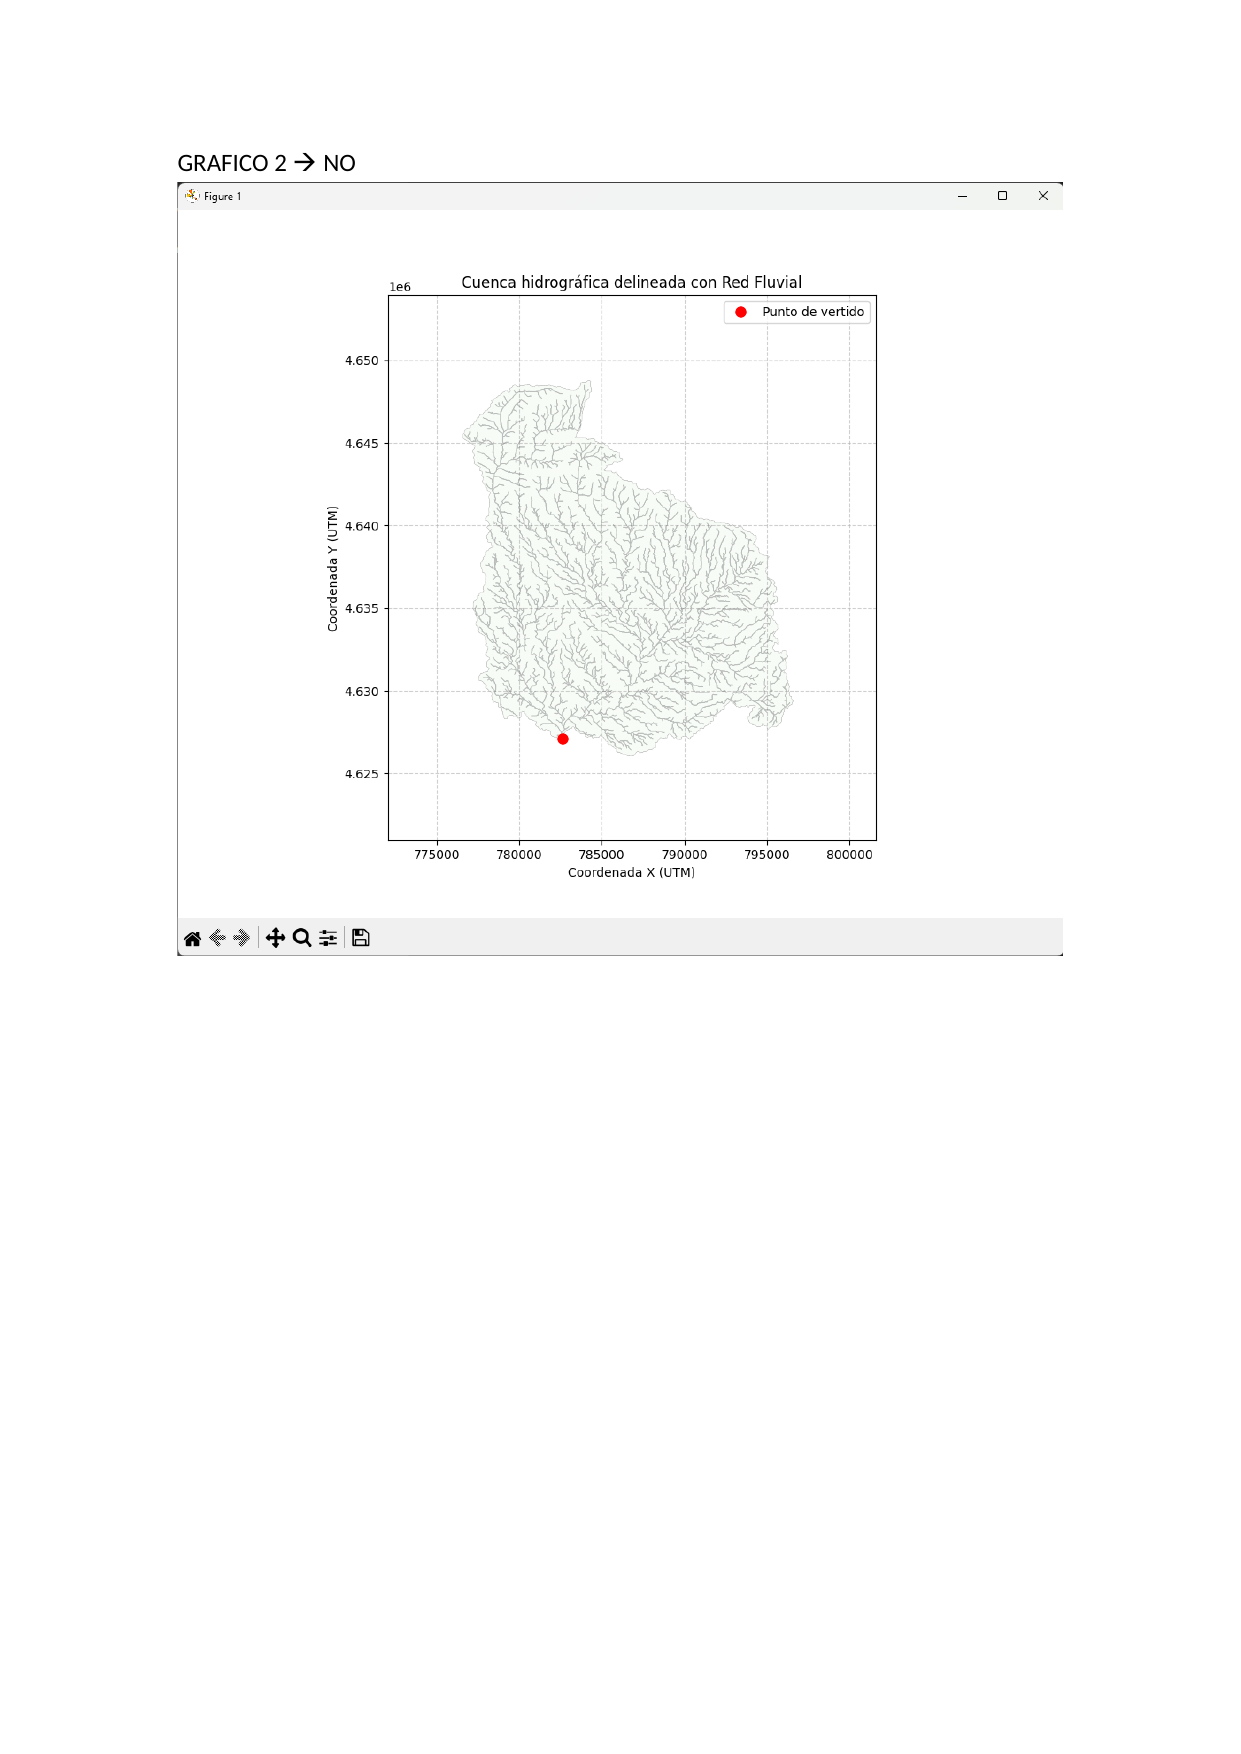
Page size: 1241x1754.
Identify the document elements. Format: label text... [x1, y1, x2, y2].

picture [177, 182, 1063, 956]
text GRAFICO 2 NO [177, 148, 1063, 182]
